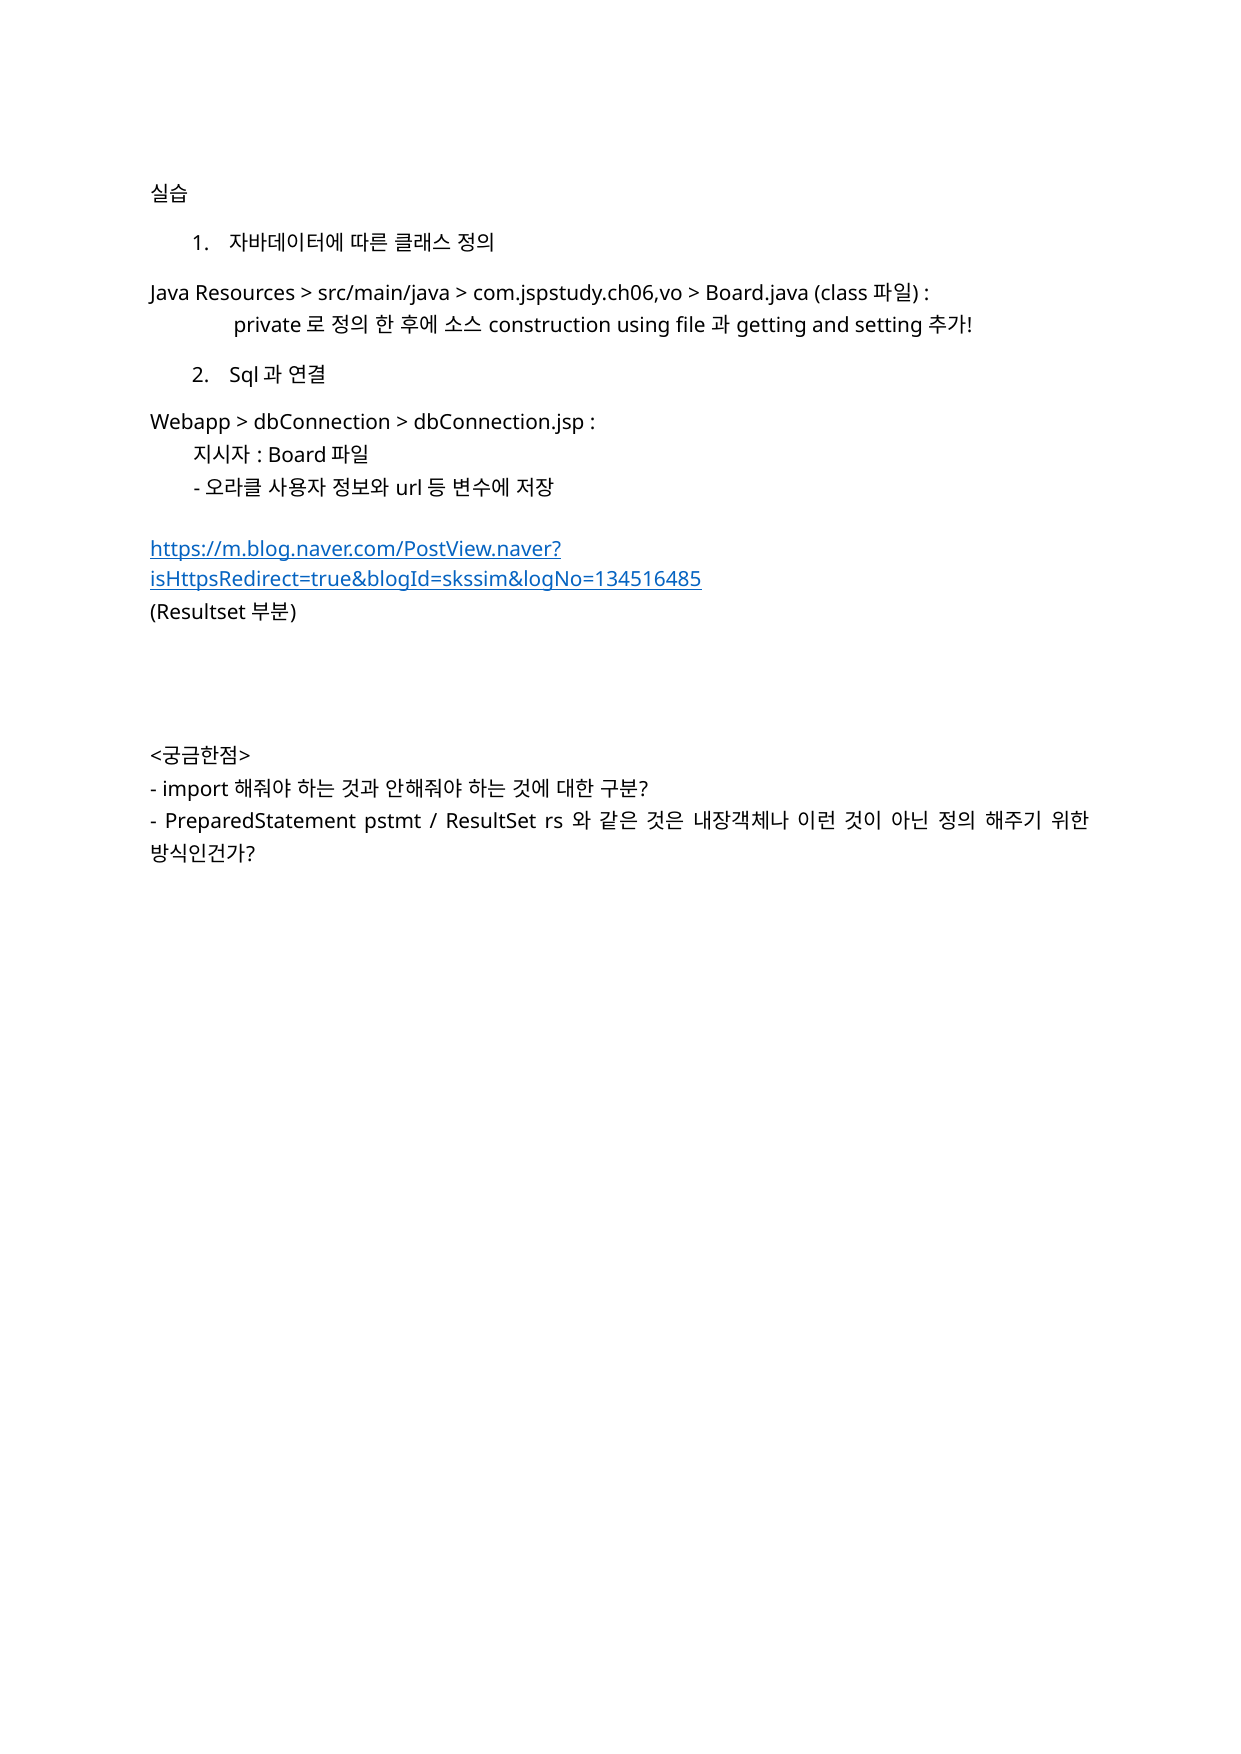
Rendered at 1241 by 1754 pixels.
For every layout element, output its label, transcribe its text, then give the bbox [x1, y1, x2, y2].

text Webapp > dbConnection > dbConnection.jsp : 지시자 : Board파일 - 오라클 사용자 정보와 url 등 변수에 저장 https://m.blog.naver.com/PostView.naver?isHttpsRedirect=true&blogId=skssim&logNo=134516485 (Resultset 부분) [150, 407, 1090, 626]
text Java Resources > src/main/java > com.jspstudy.ch06,vo > Board.java (class 파일) : private로 정의 한 후에 소스 construction using file 과 getting and setting 추가! [150, 276, 1090, 339]
list 자바데이터에 따른 클래스 정의 [192, 226, 1090, 257]
text 실습 [150, 177, 1090, 207]
list Sql과 연결 [192, 358, 1090, 388]
text <궁금한점> - import 해줘야 하는 것과 안해줘야 하는 것에 대한 구분? - PreparedStatement pstmt / ResultSet rs 와 같은 것은 내장객체나 이런 것이 아닌 정의 해주기 위한 방식인건가? [150, 739, 1090, 898]
